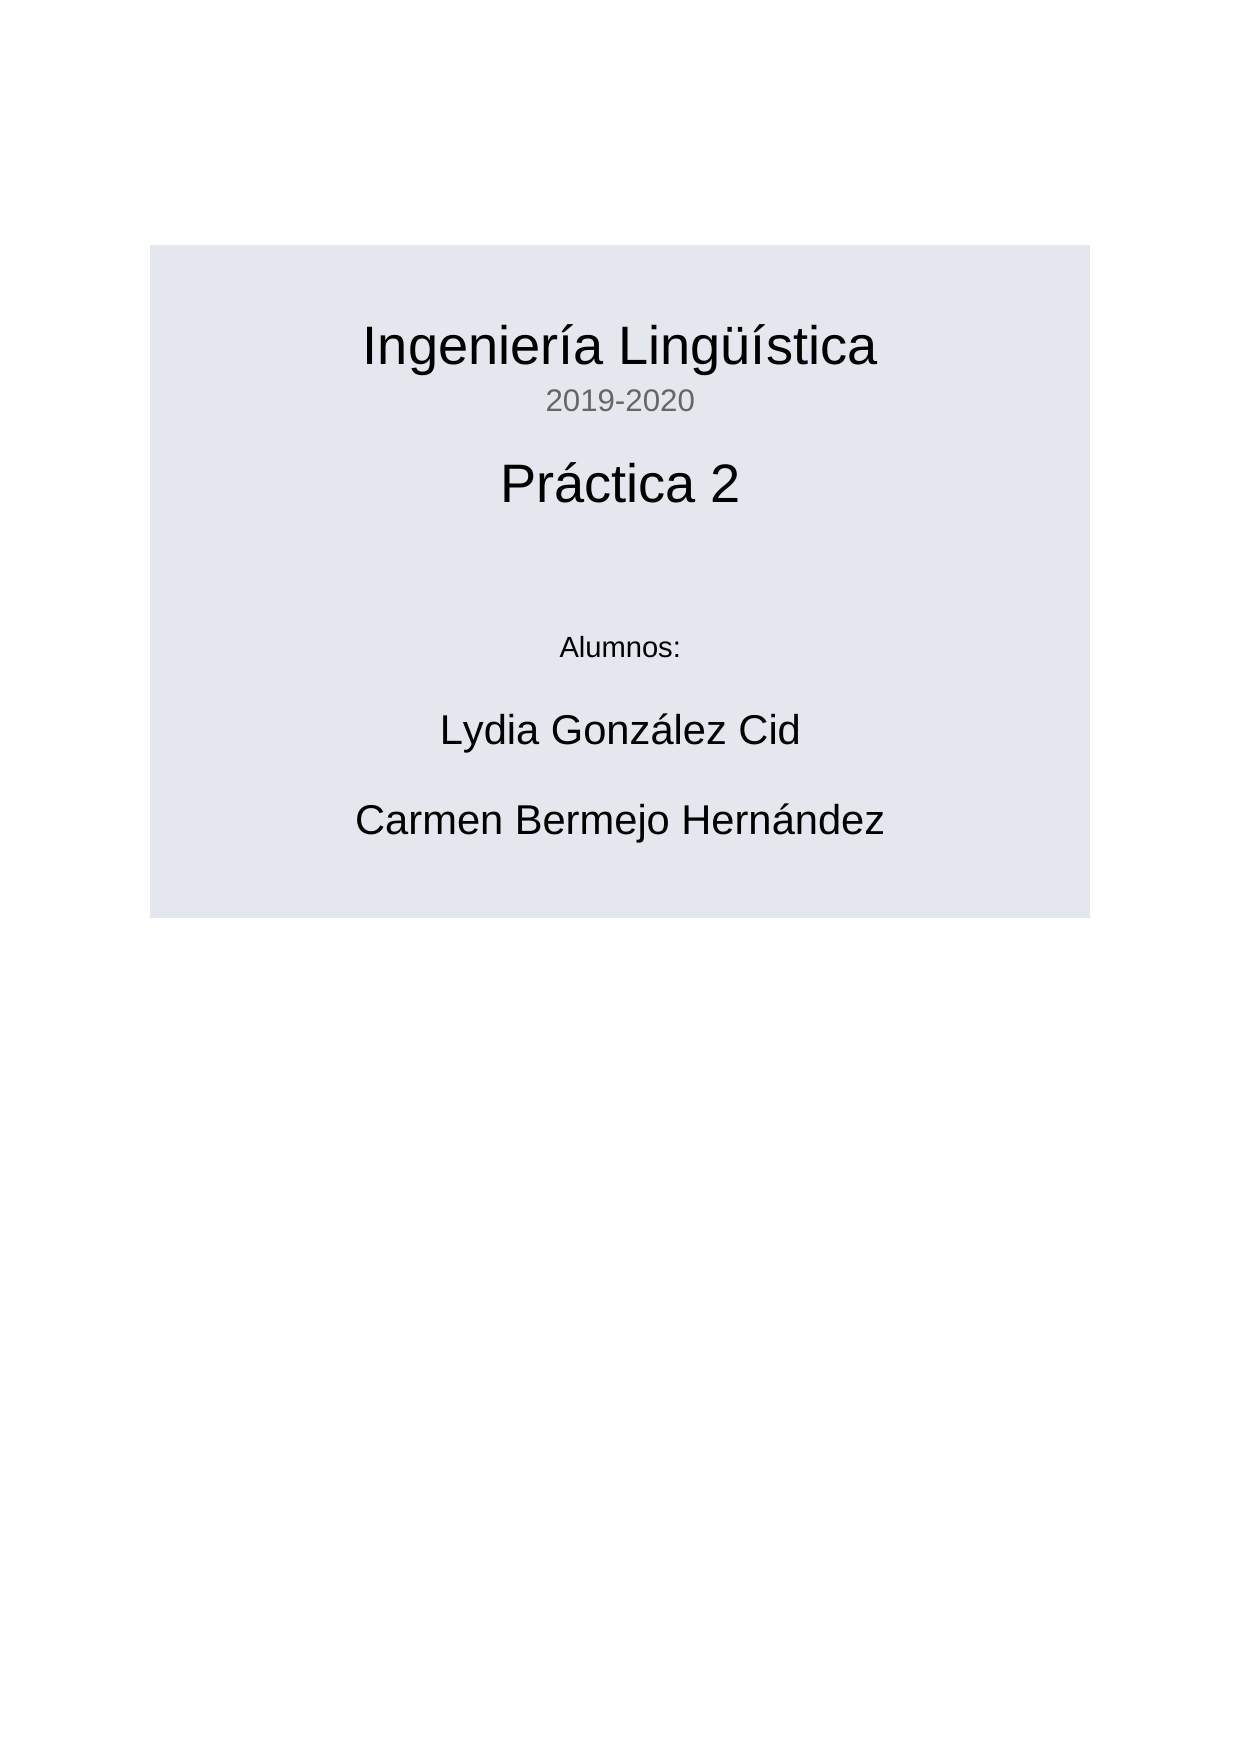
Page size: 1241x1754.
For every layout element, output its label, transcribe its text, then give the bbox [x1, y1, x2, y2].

subtitle Alumnos: [150, 630, 1090, 664]
subtitle Lydia González Cid [150, 706, 1090, 753]
subtitle 2019-2020 [150, 382, 1090, 418]
title Práctica 2 [150, 451, 1090, 513]
subtitle Carmen Bermejo Hernández [150, 795, 1090, 843]
title Ingeniería Lingüística [150, 313, 1090, 376]
